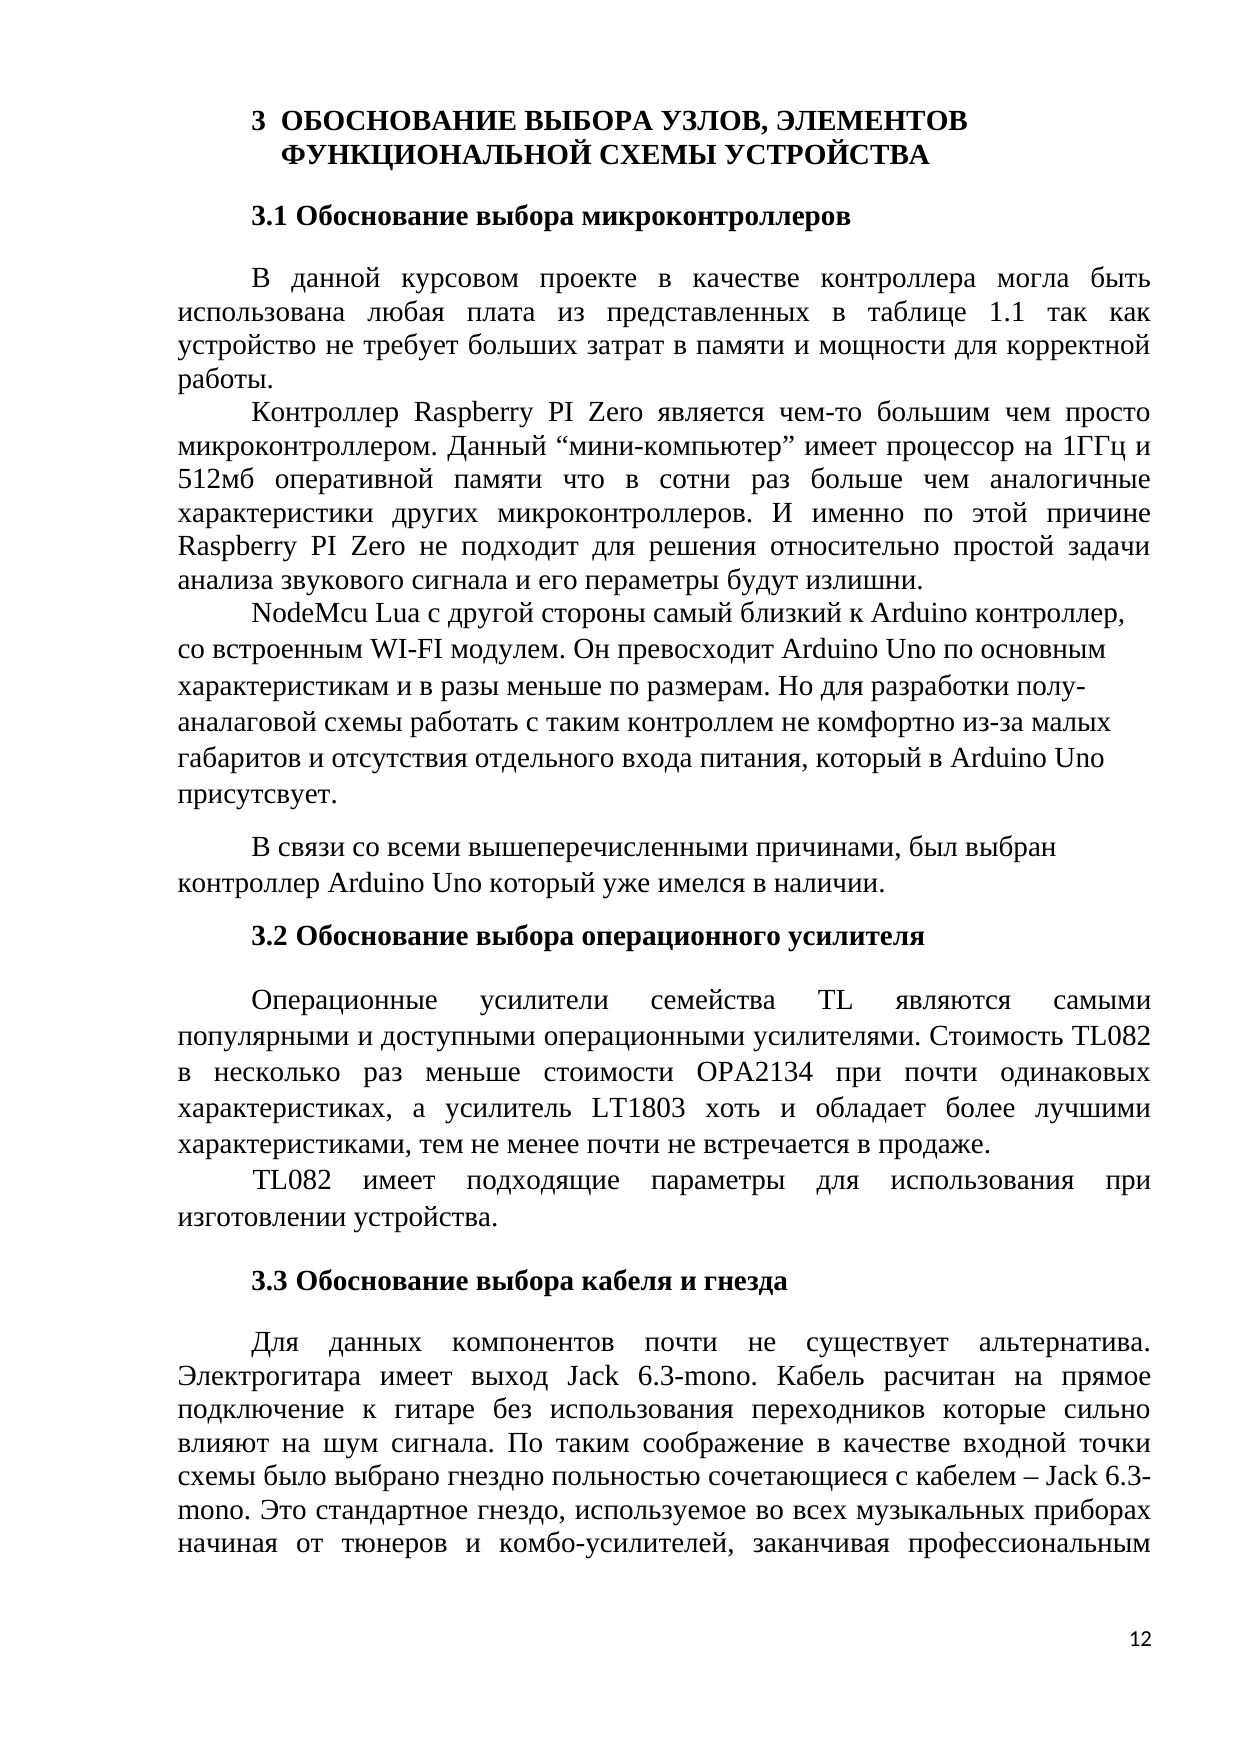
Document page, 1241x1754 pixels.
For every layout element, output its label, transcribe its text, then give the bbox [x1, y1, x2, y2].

text В данной курсовом проекте в качестве контроллера могла быть использована любая плата из представленных в таблице 1.1 так как устройство не требует больших затрат в памяти и мощности для корректной работы. [177, 260, 1152, 394]
subtitle ОБОСНОВАНИЕ ВЫБОРА УЗЛОВ, ЭЛЕМЕНТОВ ФУНКЦИОНАЛЬНОЙ СХЕМЫ УСТРОЙСТВА [251, 103, 1152, 171]
text NodeMcu Lua с другой стороны самый близкий к Arduino контроллер, со встроенным WI-FI модулем. Он превосходит Arduino Uno по основным характеристикам и в разы меньше по размерам. Но для разработки полу-аналаговой схемы работать с таким контроллем не комфортно из-за малых габаритов и отсутствия отдельного входа питания, который в Arduino Uno присутсвует. [177, 596, 1152, 810]
subtitle Обоснование выбора микроконтроллеров [251, 198, 1152, 232]
text Контроллер Raspberry PI Zero является чем-то большим чем просто микроконтроллером. Данный “мини-компьютер” имеет процессор на 1ГГц и 512мб оперативной памяти что в сотни раз больше чем аналогичные характеристики других микроконтроллеров. И именно по этой причине Raspberry PI Zero не подходит для решения относительно простой задачи анализа звукового сигнала и его пераметры будут излишни. [177, 394, 1152, 596]
subtitle Обоснование выбора операционного усилителя [251, 918, 1152, 952]
subtitle Обоснование выбора кабеля и гнезда [251, 1263, 1152, 1296]
text Операционные усилители семейства TL являются самыми популярными и доступными операционными усилителями. Стоимость TL082 в несколько раз меньше стоимости OPA2134 при почти одинаковых характеристиках, а усилитель LT1803 хоть и обладает более лучшими характеристиками, тем не менее почти не встречается в продаже. [177, 982, 1152, 1160]
text В связи со всеми вышеперечисленными причинами, был выбран контроллер Arduino Uno который уже имелся в наличии. [177, 829, 1152, 899]
text TL082 имеет подходящие параметры для использования при изготовлении устройства. [177, 1162, 1152, 1232]
